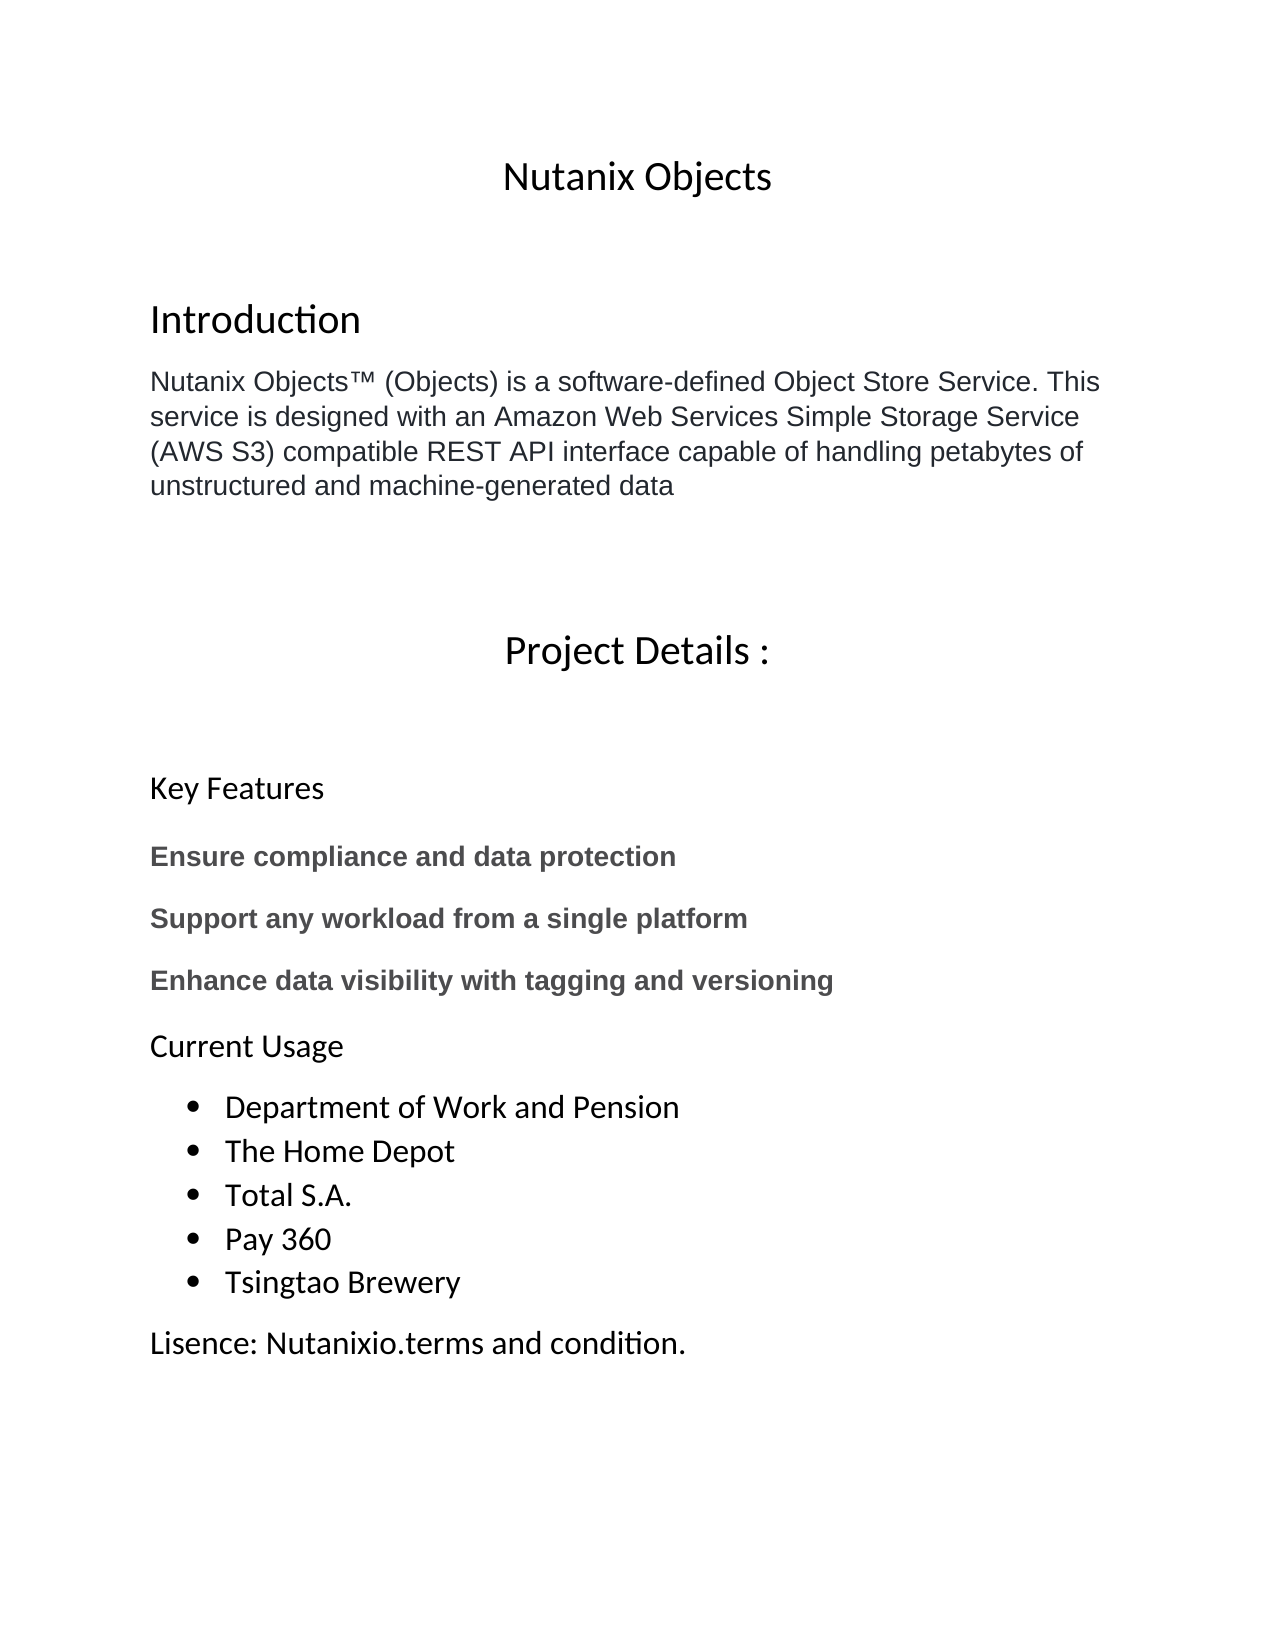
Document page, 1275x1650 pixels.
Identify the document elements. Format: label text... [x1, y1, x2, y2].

text Lisence: Nutanixio.terms and condition. [150, 1322, 1125, 1363]
list Tsingtao Brewery [187, 1261, 1125, 1302]
subtitle Support any workload from a single platform [150, 902, 1125, 934]
text Enhance data visibility with tagging and versioning [150, 963, 1125, 996]
text Introduction [150, 293, 1125, 344]
list Pay 360 [187, 1217, 1125, 1258]
list The Home Depot [187, 1129, 1125, 1170]
text Key Features [150, 767, 1125, 808]
list Total S.A. [187, 1173, 1125, 1214]
text Project Details : [150, 624, 1125, 675]
text Nutanix Objects [150, 150, 1125, 201]
list Department of Work and Pension [187, 1086, 1125, 1126]
text Current Usage [150, 1025, 1125, 1066]
text Nutanix Objects™ (Objects) is a software-defined Object Store Service. This service is designed with an Amazon Web Services Simple Storage Service (AWS S3) compatible REST API interface capable of handling petabytes of unstructured and machine-generated data [150, 365, 1125, 502]
subtitle Ensure compliance and data protection [150, 840, 1125, 873]
